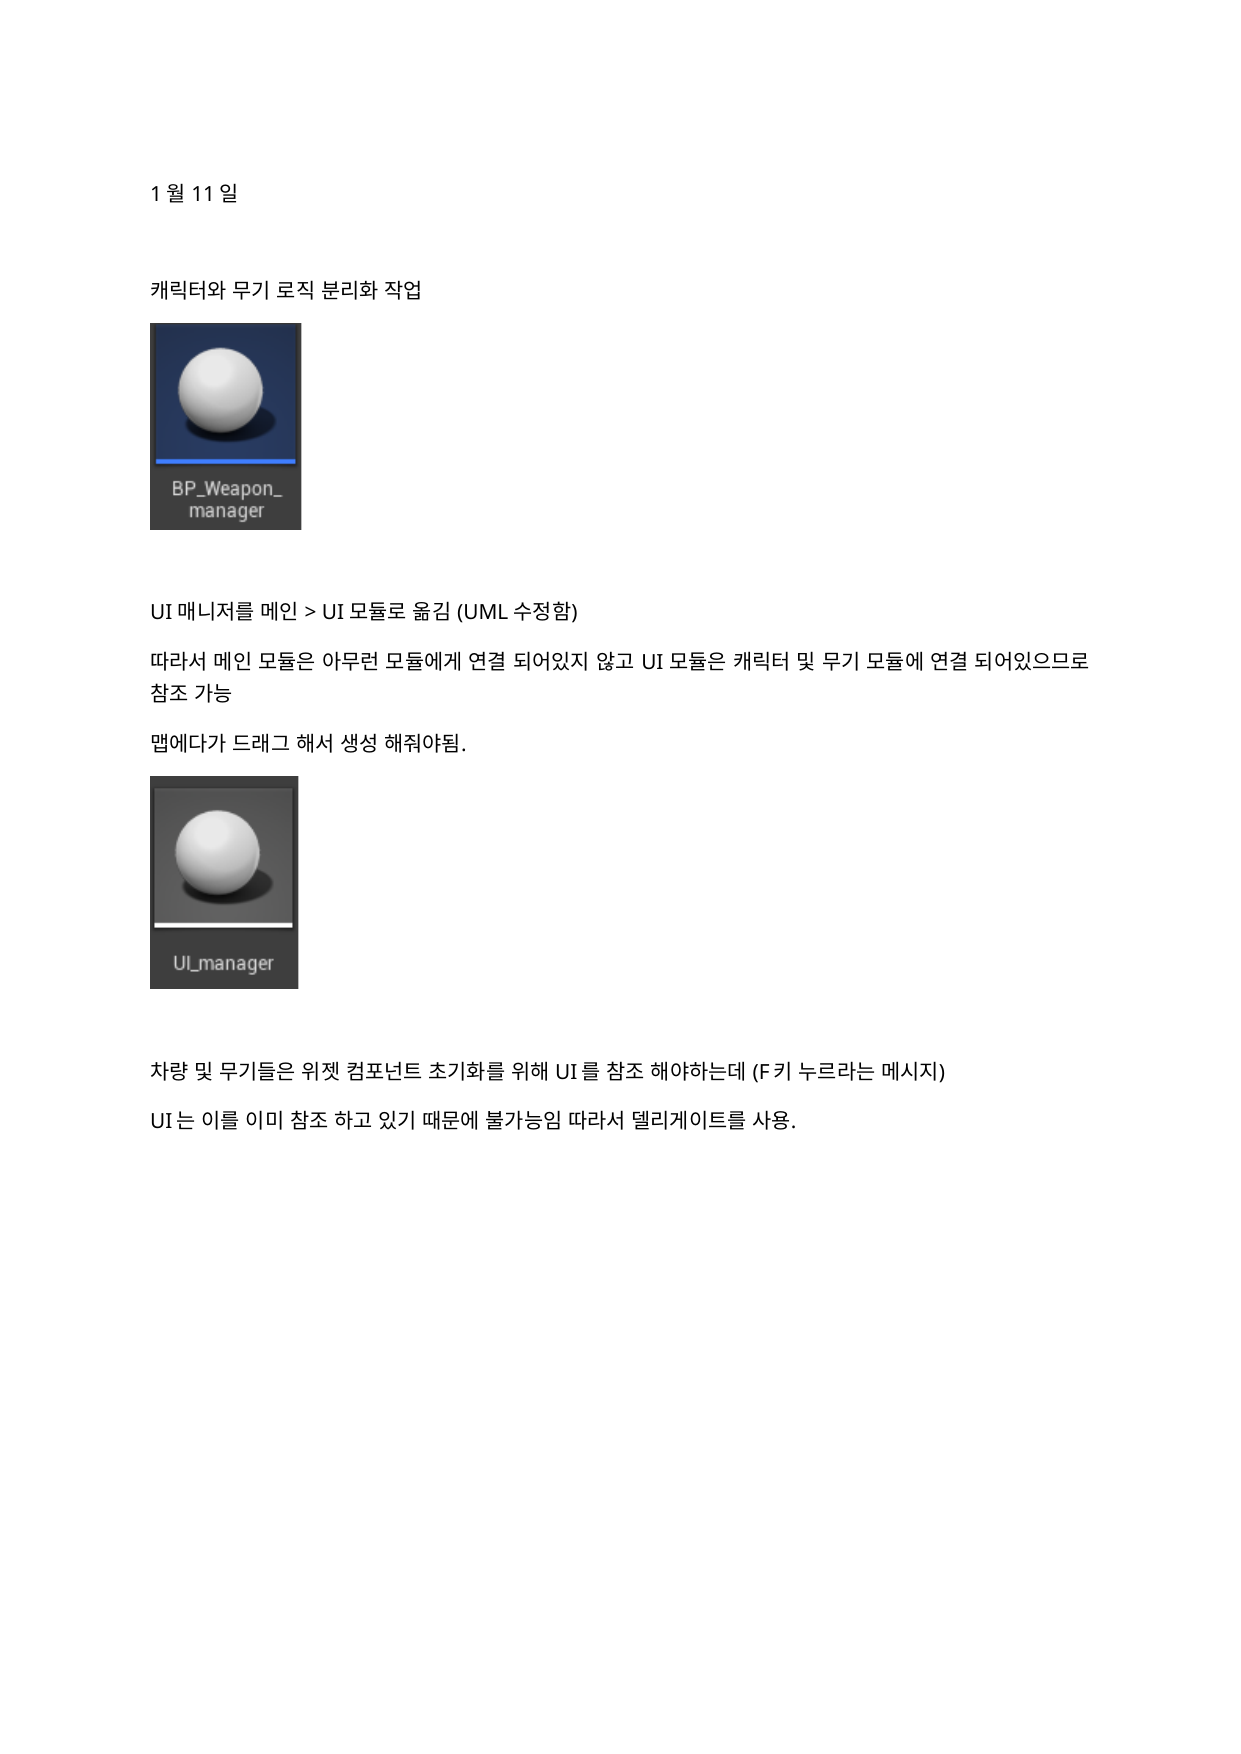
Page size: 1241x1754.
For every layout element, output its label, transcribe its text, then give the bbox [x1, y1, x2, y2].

text 차량 및 무기들은 위젯 컴포넌트 초기화를 위해 UI를 참조 해야하는데 (F키 누르라는 메시지) [150, 1055, 1090, 1085]
text 따라서 메인 모듈은 아무런 모듈에게 연결 되어있지 않고 UI 모듈은 캐릭터 및 무기 모듈에 연결 되어있으므로 참조 가능 [150, 645, 1090, 708]
text 1월 11일 [150, 177, 1090, 207]
text UI 매니저를 메인 > UI 모듈로 옮김 (UML 수정함) [150, 596, 1090, 626]
text 캐릭터와 무기 로직 분리화 작업 [150, 274, 1090, 304]
text 맵에다가 드래그 해서 생성 해줘야됨. [150, 727, 1090, 757]
picture [150, 776, 299, 989]
picture [150, 323, 302, 530]
text UI는 이를 이미 참조 하고 있기 때문에 불가능임 따라서 델리게이트를 사용. [150, 1104, 1090, 1134]
